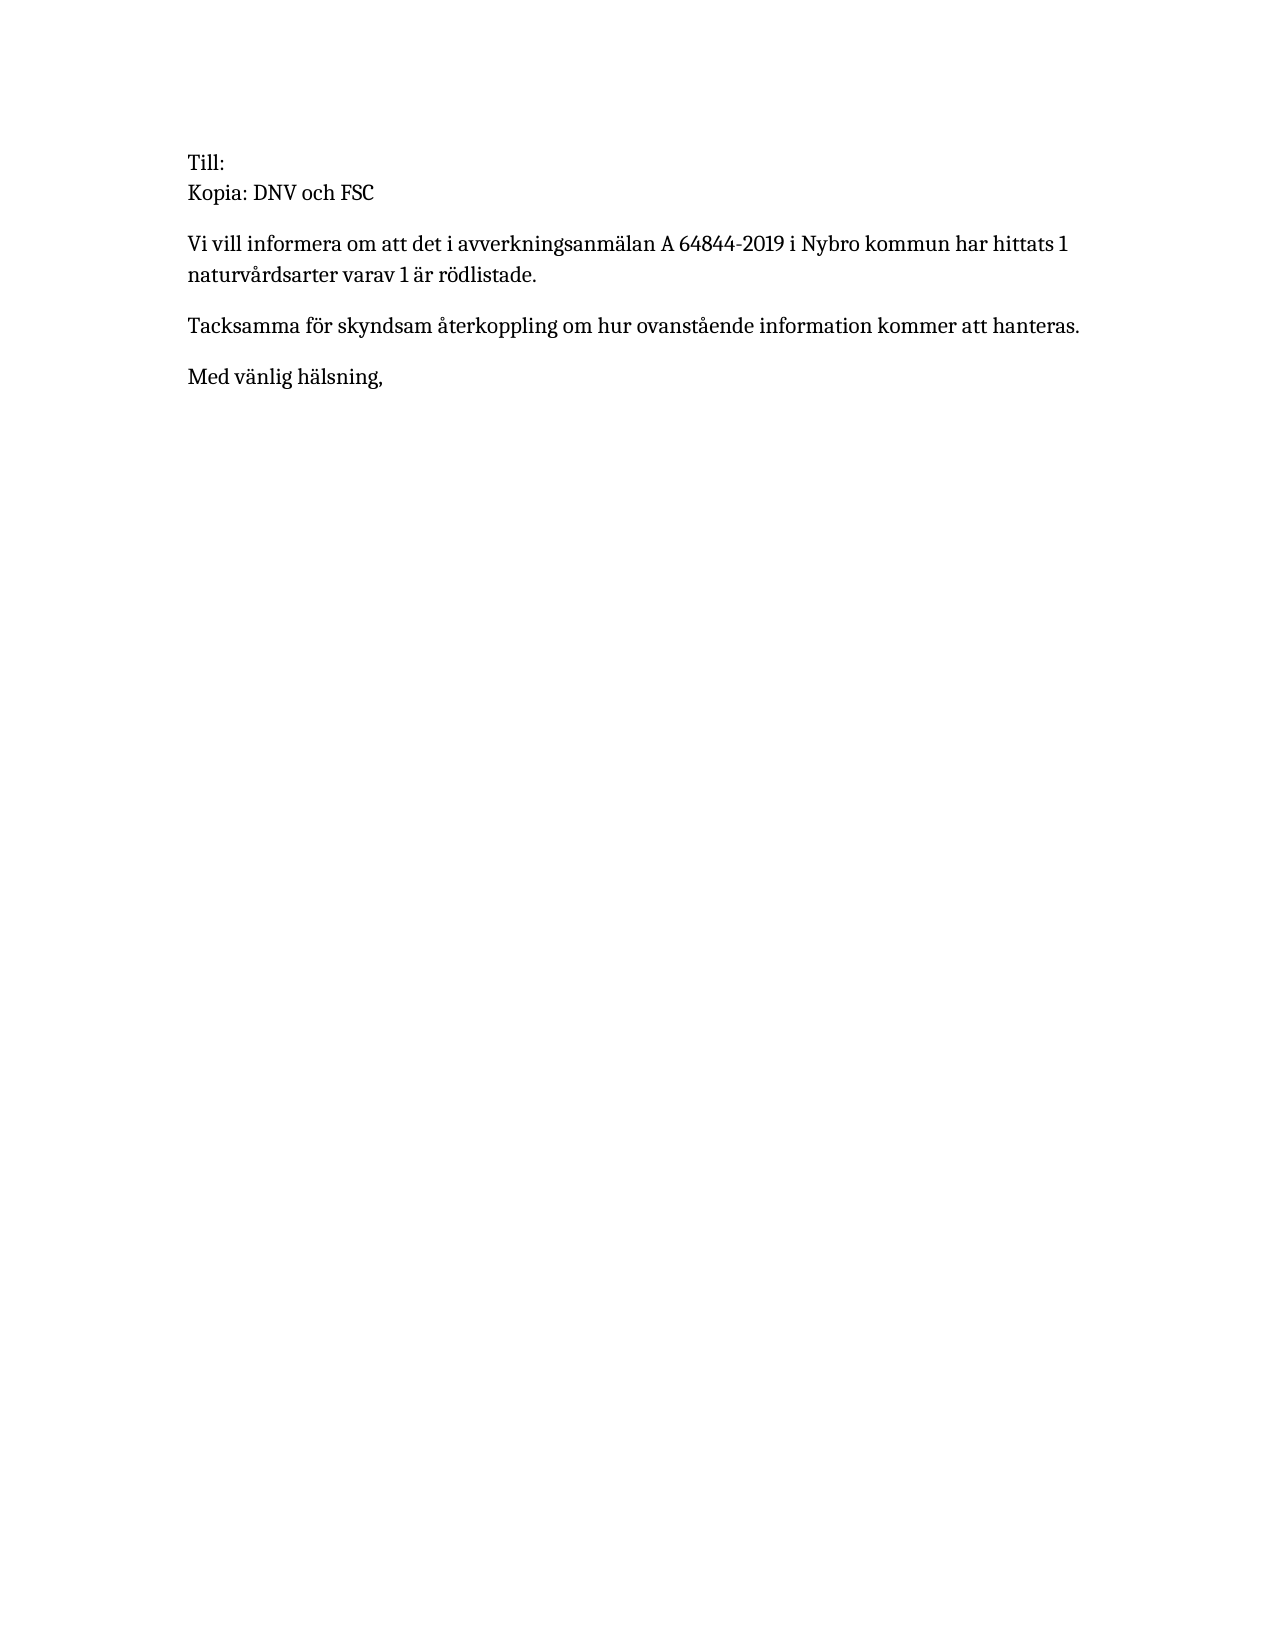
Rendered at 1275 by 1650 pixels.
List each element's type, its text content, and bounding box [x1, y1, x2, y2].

text Tacksamma för skyndsam återkoppling om hur ovanstående information kommer att hanteras. [187, 312, 1087, 339]
text Till: Kopia: DNV och FSC [187, 150, 1087, 207]
text Vi vill informera om att det i avverkningsanmälan A 64844-2019 i Nybro kommun har hittats 1 naturvårdsarter varav 1 är rödlistade. [187, 231, 1087, 288]
text Med vänlig hälsning, [187, 363, 1087, 420]
